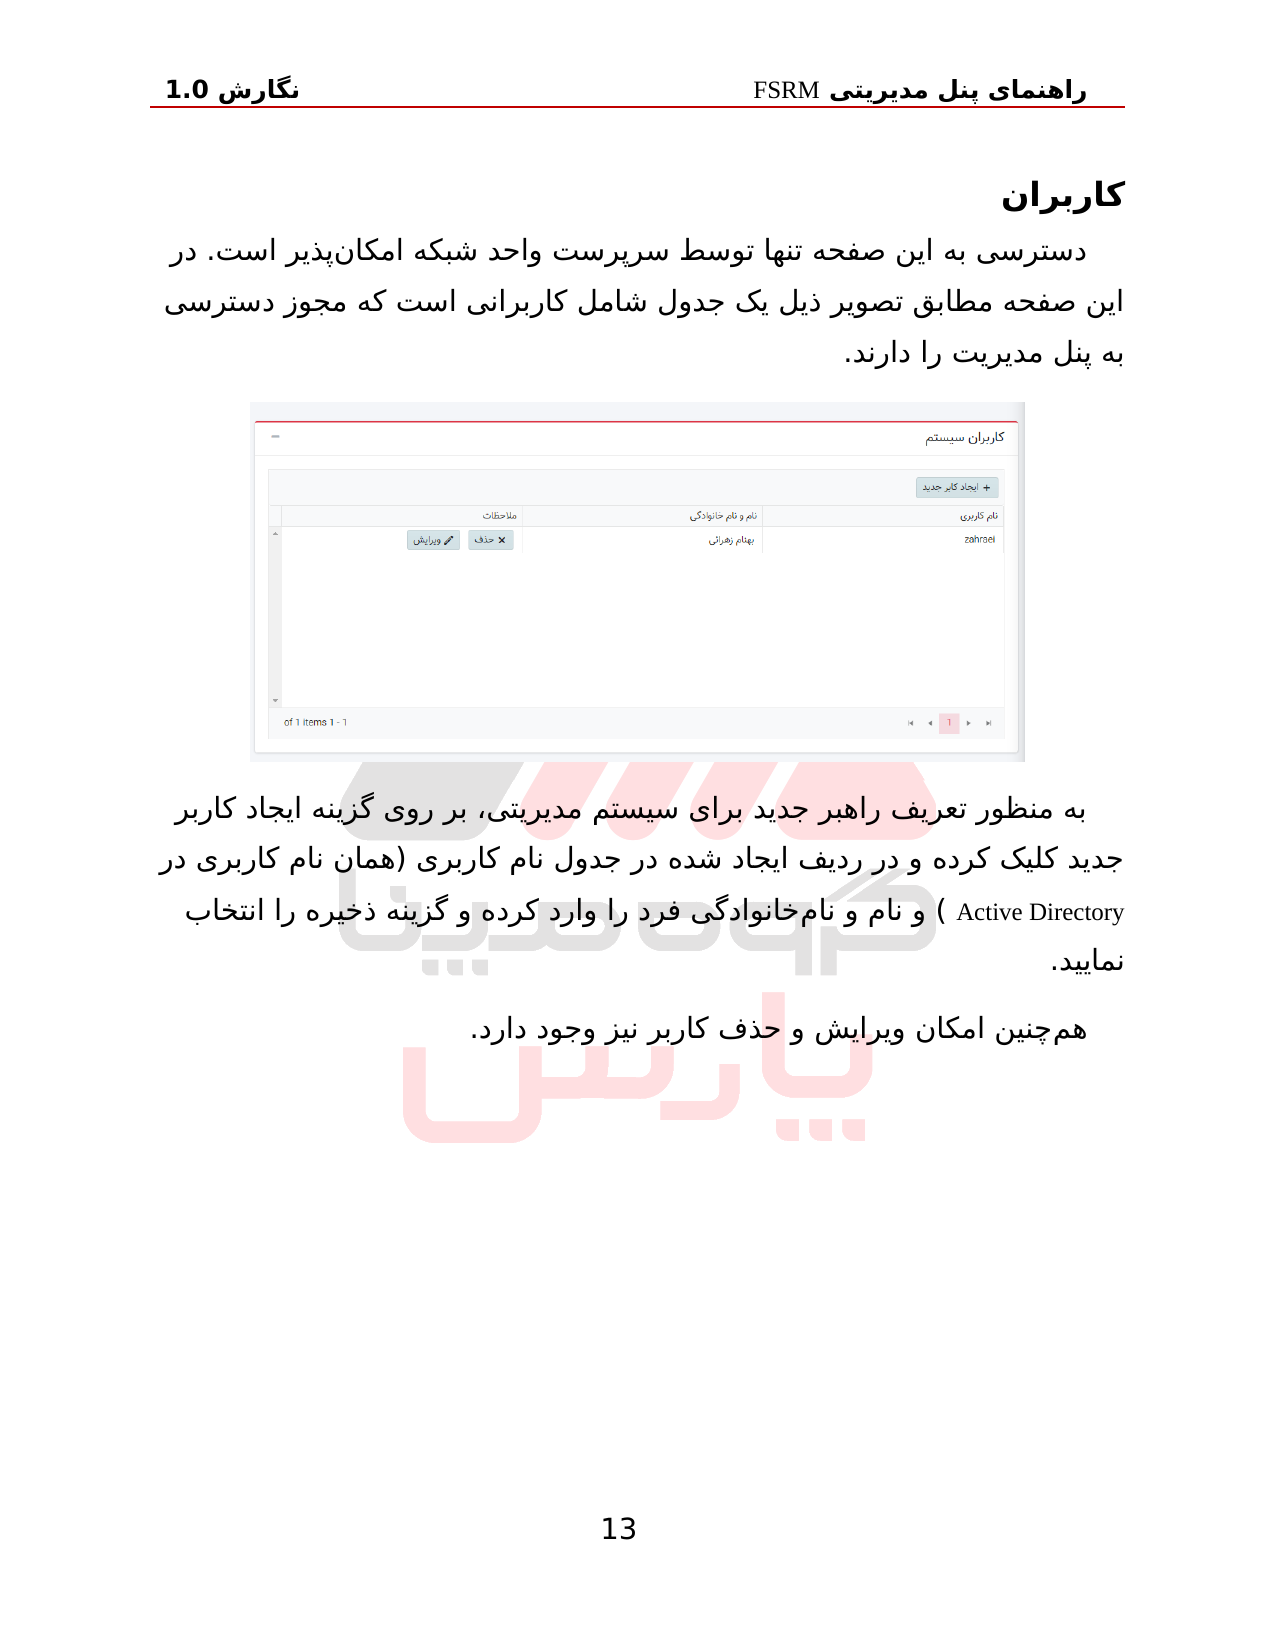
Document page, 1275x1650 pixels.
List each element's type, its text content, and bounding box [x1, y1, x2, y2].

subtitle کاربران [150, 175, 1125, 214]
text دسترسی به این صفحه تنها توسط سرپرست واحد شبکه امکان‌پذیر است. در این صفحه مطابق تصویر ذیل یک جدول شامل کاربرانی است که مجوز دسترسی به پنل مدیریت را دارند. [150, 233, 1125, 369]
text به منظور تعریف راهبر جدید برای سیستم مدیریتی، بر روی گزینه ایجاد کاربر جدید کلیک کرده و در ردیف ایجاد شده در جدول نام کاربری (همان نام کاربری در Active Directory ) و نام و نام‌خانوادگی فرد را وارد کرده و گزینه ذخیره را انتخاب نمایید. [150, 791, 1125, 978]
text هم‌چنین امکان ویرایش و حذف کاربر نیز وجود دارد. [150, 1011, 1125, 1045]
picture [250, 402, 1025, 762]
